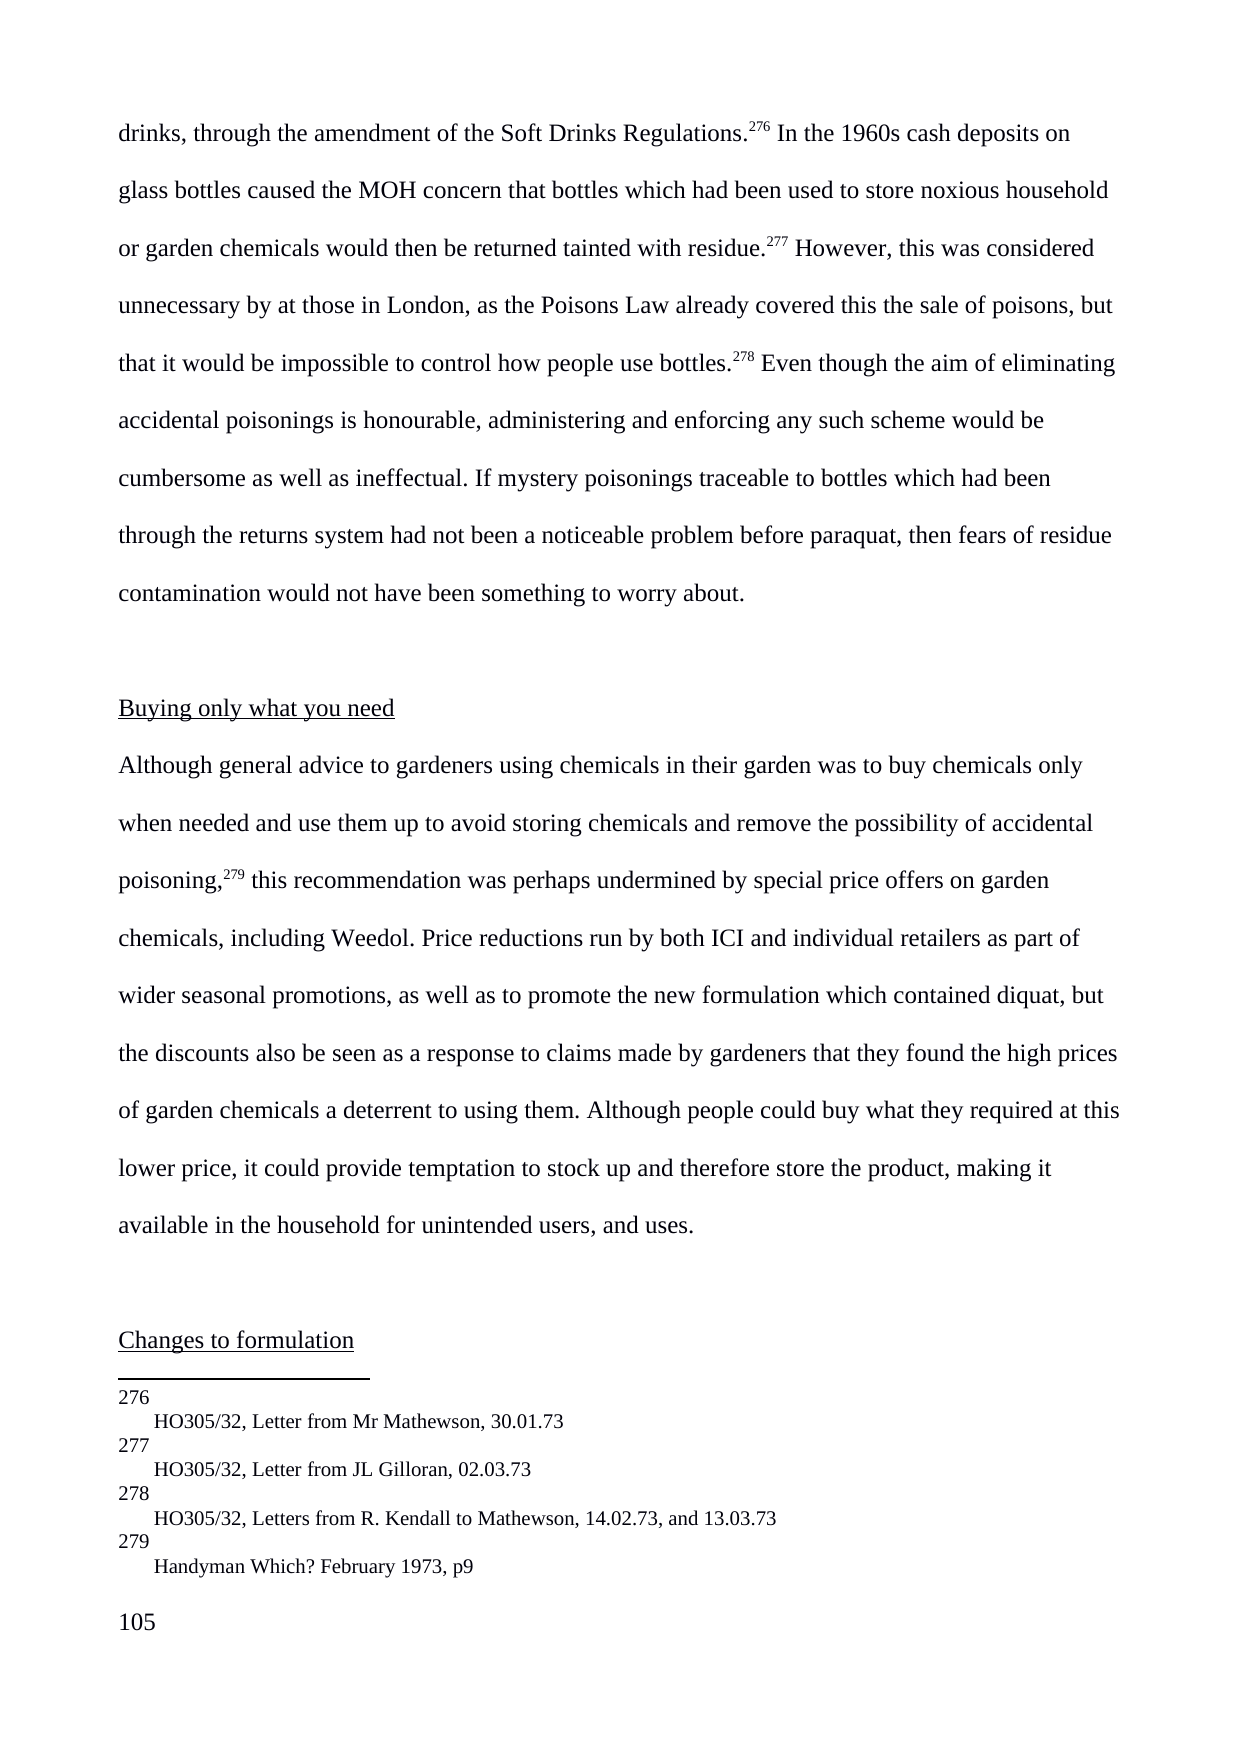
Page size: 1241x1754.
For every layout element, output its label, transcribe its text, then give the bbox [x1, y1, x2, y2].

text Although general advice to gardeners using chemicals in their garden was to buy chemicals only when needed and use them up to avoid storing chemicals and remove the possibility of accidental poisoning, this recommendation was perhaps undermined by special price offers on garden chemicals, including Weedol. Price reductions run by both ICI and individual retailers as part of wider seasonal promotions, as well as to promote the new formulation which contained diquat, but the discounts also be seen as a response to claims made by gardeners that they found the high prices of garden chemicals a deterrent to using them. Although people could buy what they required at this lower price, it could provide temptation to stock up and therefore store the product, making it available in the household for unintended users, and uses. [118, 751, 1122, 1239]
text Changes to formulation [118, 1326, 1122, 1354]
text Buying only what you need [118, 693, 1122, 722]
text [118, 118, 1122, 607]
